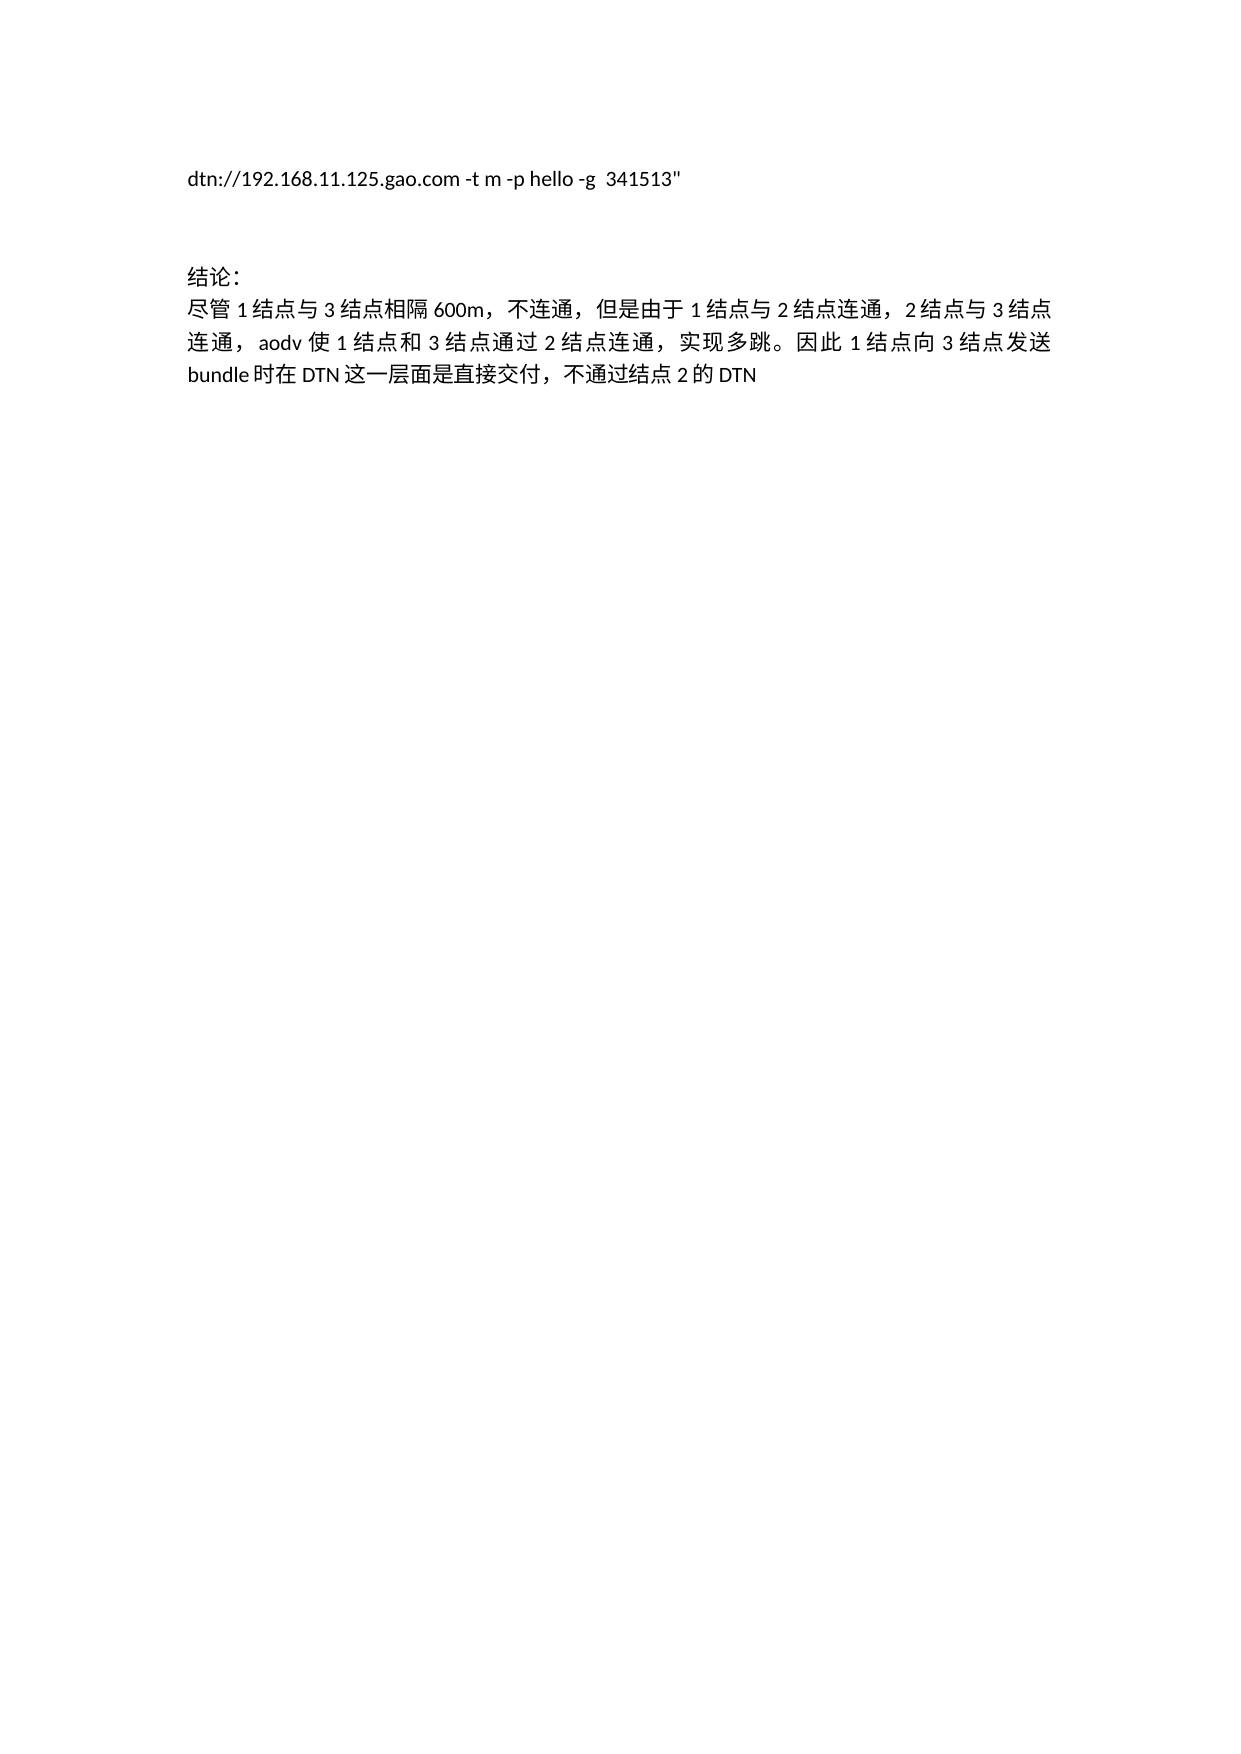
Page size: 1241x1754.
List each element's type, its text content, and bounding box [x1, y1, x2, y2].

text 尽管1结点与3结点相隔600m，不连通，但是由于1结点与2结点连通，2结点与3结点连通，aodv使1结点和3结点通过2结点连通，实现多跳。因此1结点向3结点发送bundle时在DTN这一层面是直接交付，不通过结点2的DTN [187, 292, 1053, 389]
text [187, 162, 1053, 194]
text 结论： [187, 259, 1053, 292]
